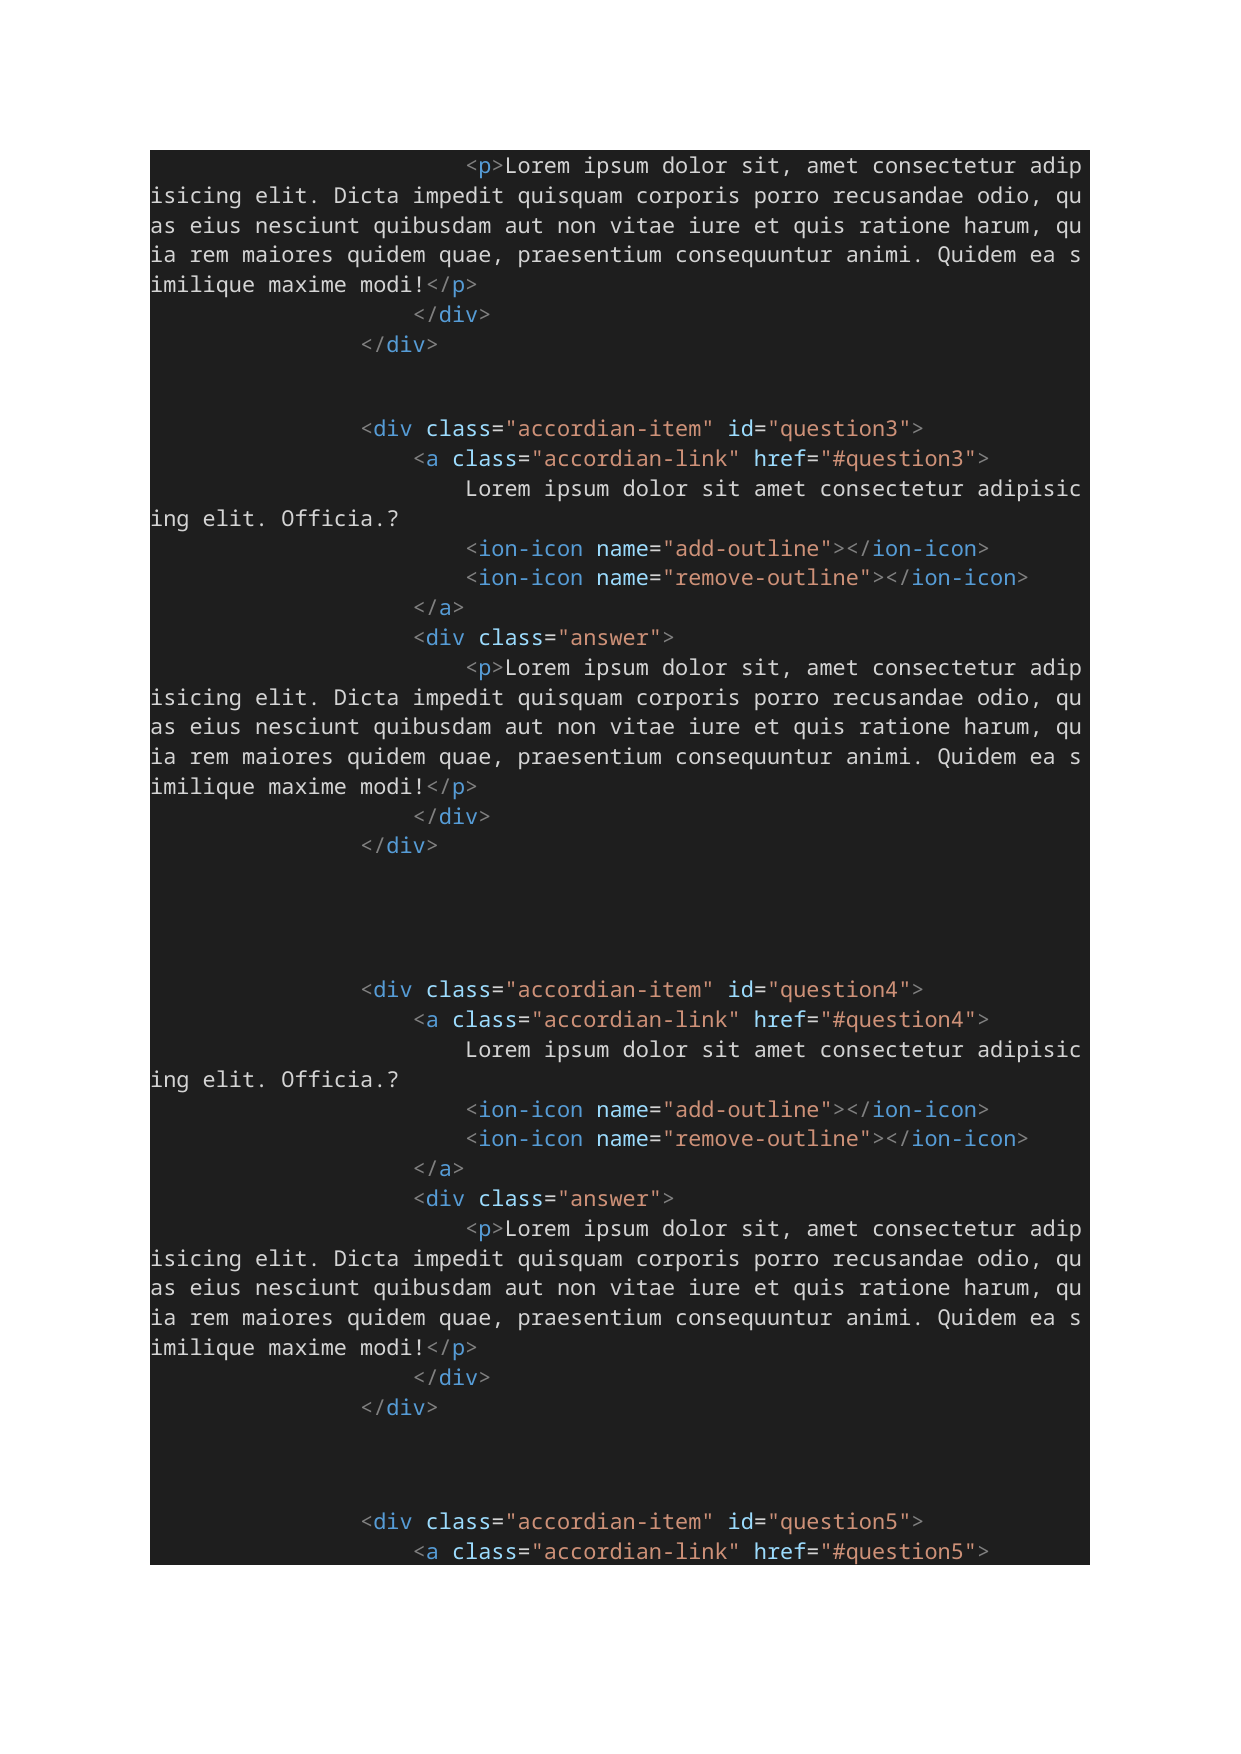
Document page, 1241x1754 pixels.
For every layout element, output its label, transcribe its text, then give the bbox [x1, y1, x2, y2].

text <div class="accordian-item" id="question5"> [150, 1506, 1090, 1536]
text <a class="accordian-link" href="#question4"> [150, 1004, 1090, 1034]
text <ion-icon name="add-outline"></ion-icon> [150, 532, 1090, 562]
text </div> [150, 299, 1090, 329]
text </a> [150, 592, 1090, 622]
text <div class="answer"> [150, 622, 1090, 652]
text <div class="accordian-item" id="question3"> [150, 413, 1090, 443]
text </div> [150, 830, 1090, 860]
text </div> [150, 801, 1090, 830]
text Lorem ipsum dolor sit amet consectetur adipisicing elit. Officia.? [150, 1034, 1090, 1094]
text </a> [150, 1153, 1090, 1183]
text <ion-icon name="remove-outline"></ion-icon> [150, 562, 1090, 592]
text <a class="accordian-link" href="#question5"> [150, 1536, 1090, 1565]
text <div class="accordian-item" id="question4"> [150, 974, 1090, 1004]
text Lorem ipsum dolor sit amet consectetur adipisicing elit. Officia.? [150, 473, 1090, 532]
text </div> [150, 1362, 1090, 1392]
text <ion-icon name="add-outline"></ion-icon> [150, 1094, 1090, 1123]
text <ion-icon name="remove-outline"></ion-icon> [150, 1123, 1090, 1153]
text </div> [150, 1392, 1090, 1421]
text <a class="accordian-link" href="#question3"> [150, 443, 1090, 473]
text </div> [150, 329, 1090, 358]
text <div class="answer"> [150, 1183, 1090, 1213]
